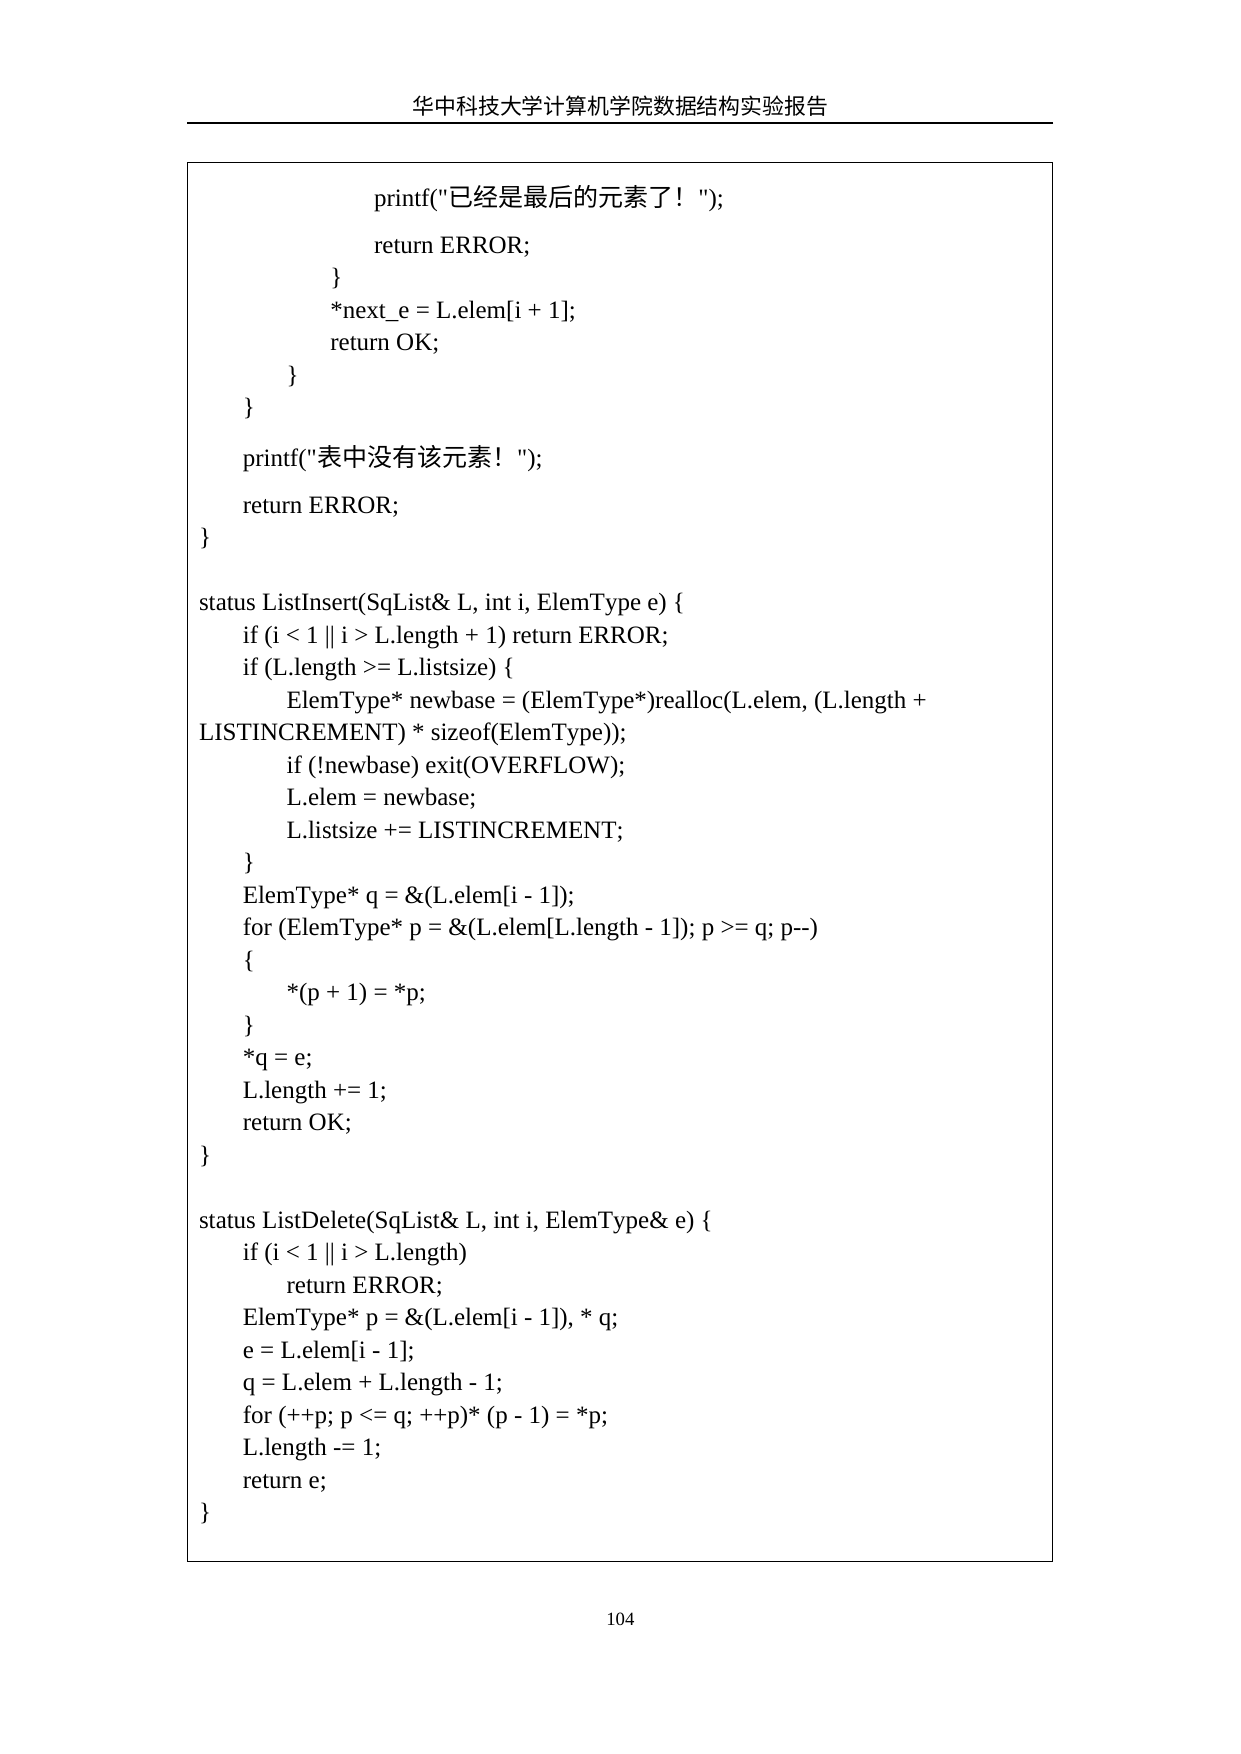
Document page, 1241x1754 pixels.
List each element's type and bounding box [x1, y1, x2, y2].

table_header [188, 163, 1052, 1561]
